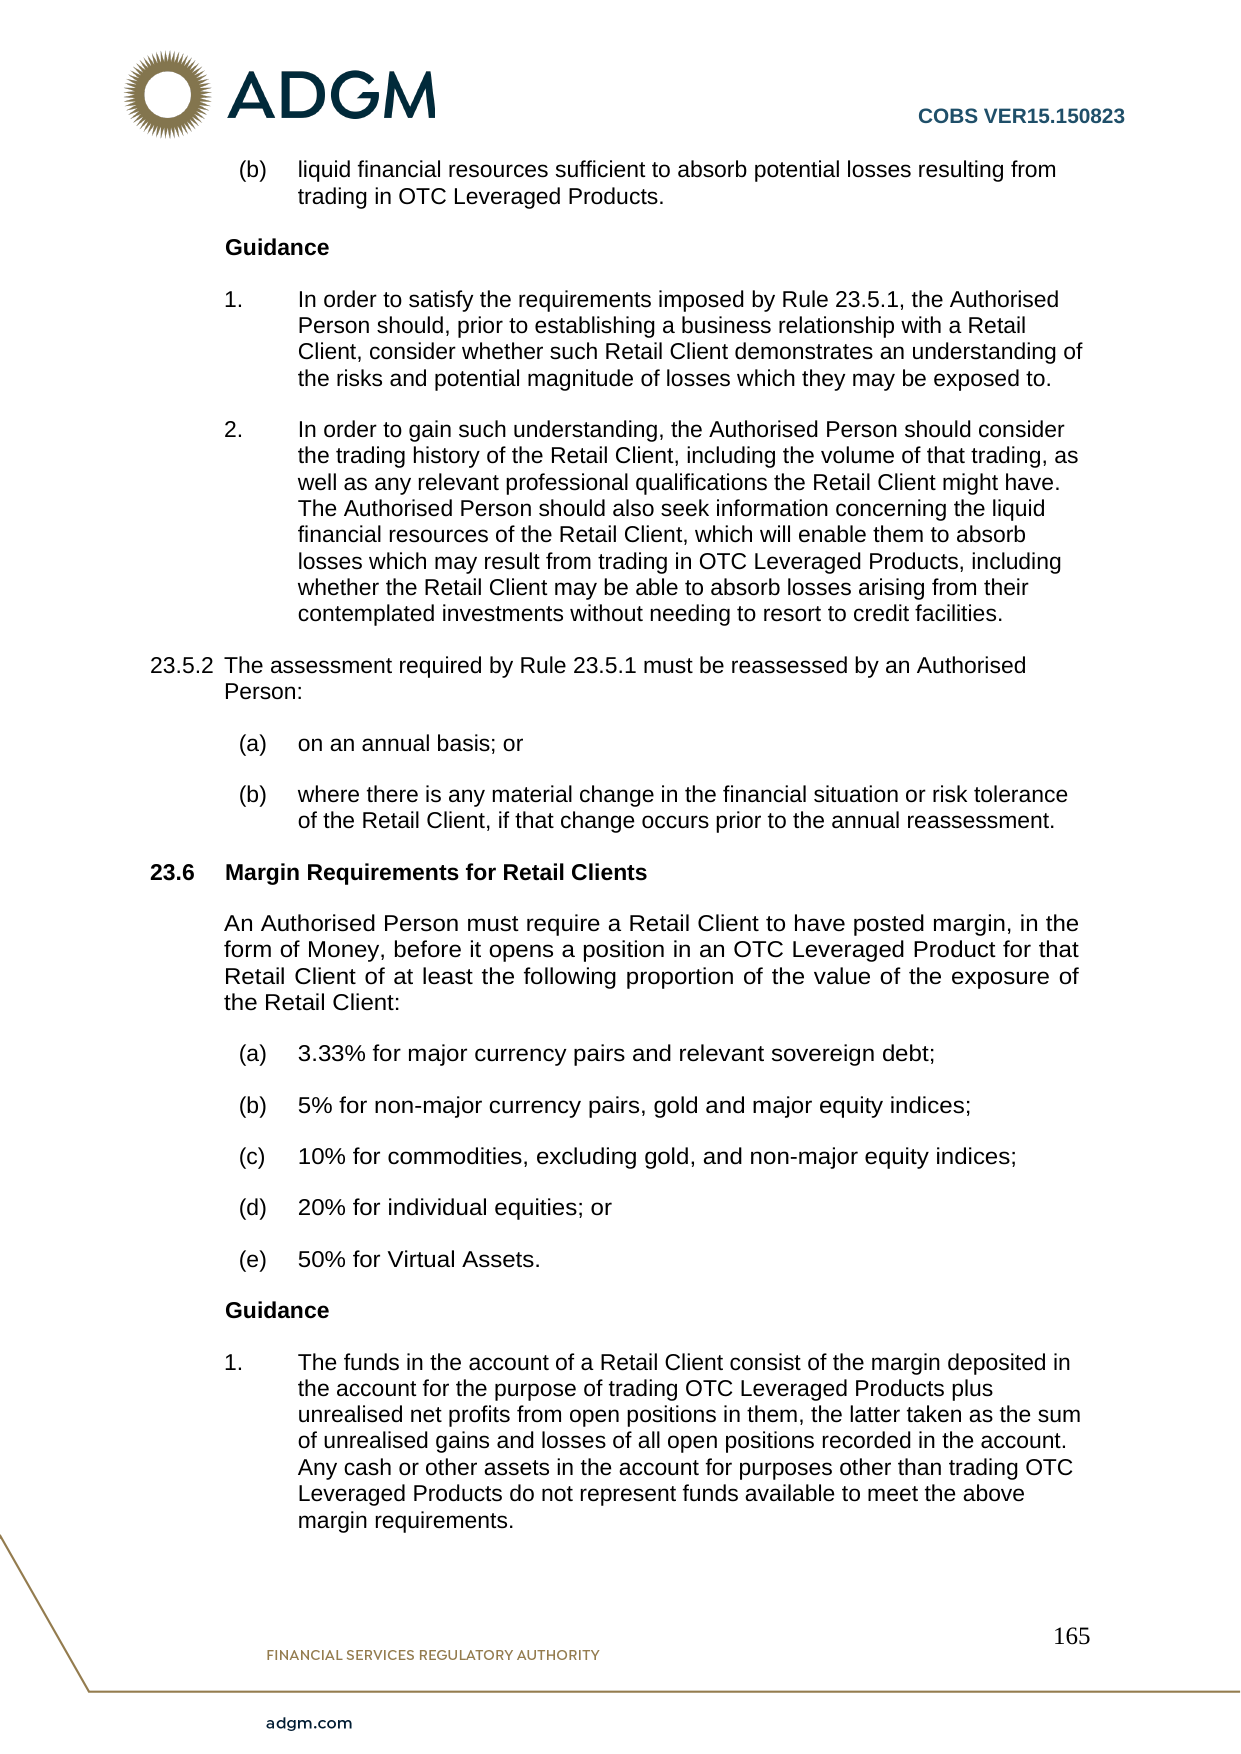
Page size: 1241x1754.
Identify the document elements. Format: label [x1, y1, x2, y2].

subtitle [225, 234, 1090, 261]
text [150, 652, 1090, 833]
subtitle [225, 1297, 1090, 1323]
picture [0, 1503, 1241, 1754]
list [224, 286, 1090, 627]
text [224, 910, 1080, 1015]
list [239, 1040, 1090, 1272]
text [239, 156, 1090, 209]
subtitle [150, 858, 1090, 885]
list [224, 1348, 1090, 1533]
picture [123, 50, 435, 139]
